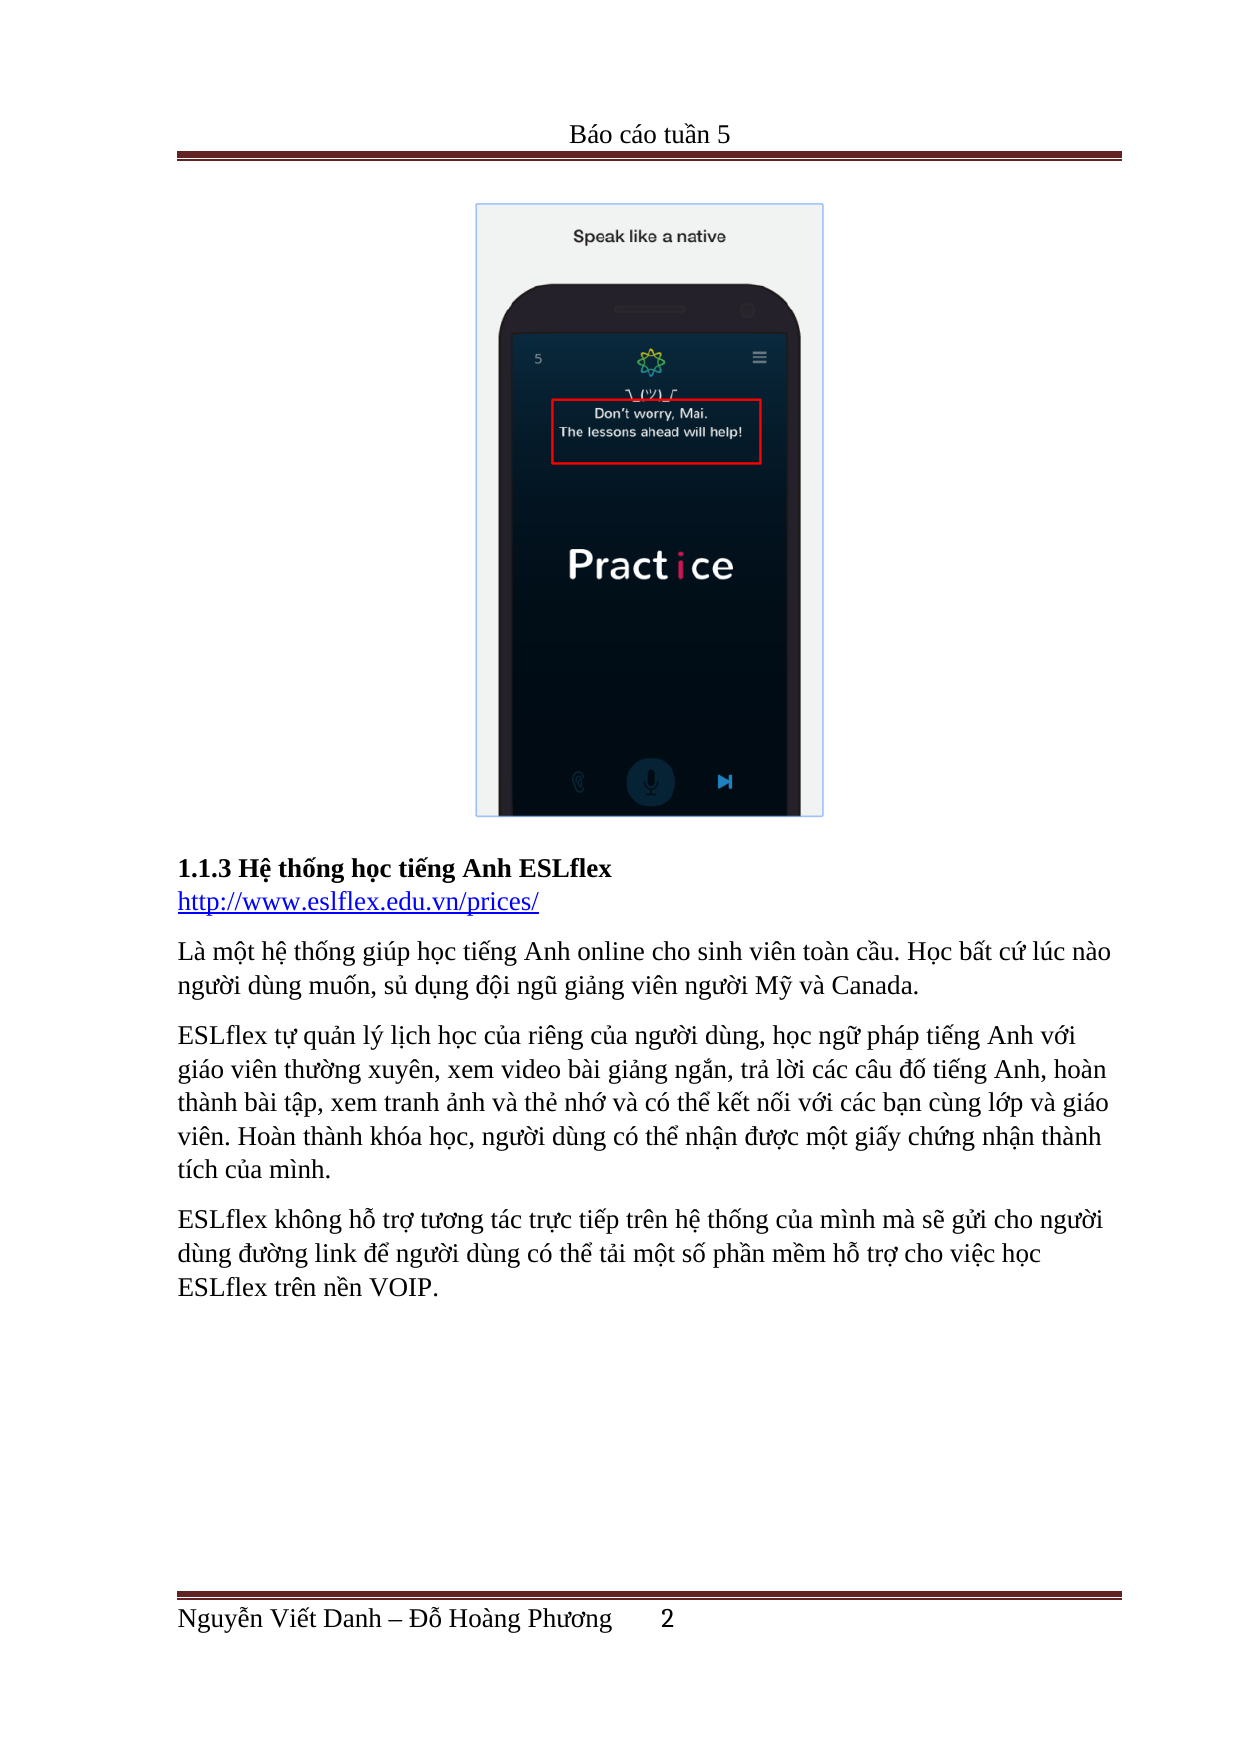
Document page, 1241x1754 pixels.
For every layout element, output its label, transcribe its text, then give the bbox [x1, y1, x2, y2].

picture [465, 191, 834, 829]
subtitle Hệ thống học tiếng Anh ESLflex [177, 852, 1122, 883]
text Là một hệ thống giúp học tiếng Anh online cho sinh viên toàn cầu. Học bất cứ lúc nào người dùng muốn, sủ dụng đội ngũ giảng viên người Mỹ và Canada. [177, 936, 1122, 1000]
text http://www.eslflex.edu.vn/prices/ [177, 885, 1122, 916]
text ESLflex không hỗ trợ tương tác trực tiếp trên hệ thống của mình mà sẽ gửi cho người dùng đường link để người dùng có thể tải một số phần mềm hỗ trợ cho việc học ESLflex trên nền VOIP. [177, 1204, 1122, 1302]
text ESLflex tự quản lý lịch học của riêng của người dùng, học ngữ pháp tiếng Anh với giáo viên thường xuyên, xem video bài giảng ngắn, trả lời các câu đố tiếng Anh, hoàn thành bài tập, xem tranh ảnh và thẻ nhớ và có thể kết nối với các bạn cùng lớp và giáo viên. Hoàn thành khóa học, người dùng có thể nhận được một giấy chứng nhận thành tích của mình. [177, 1019, 1122, 1184]
